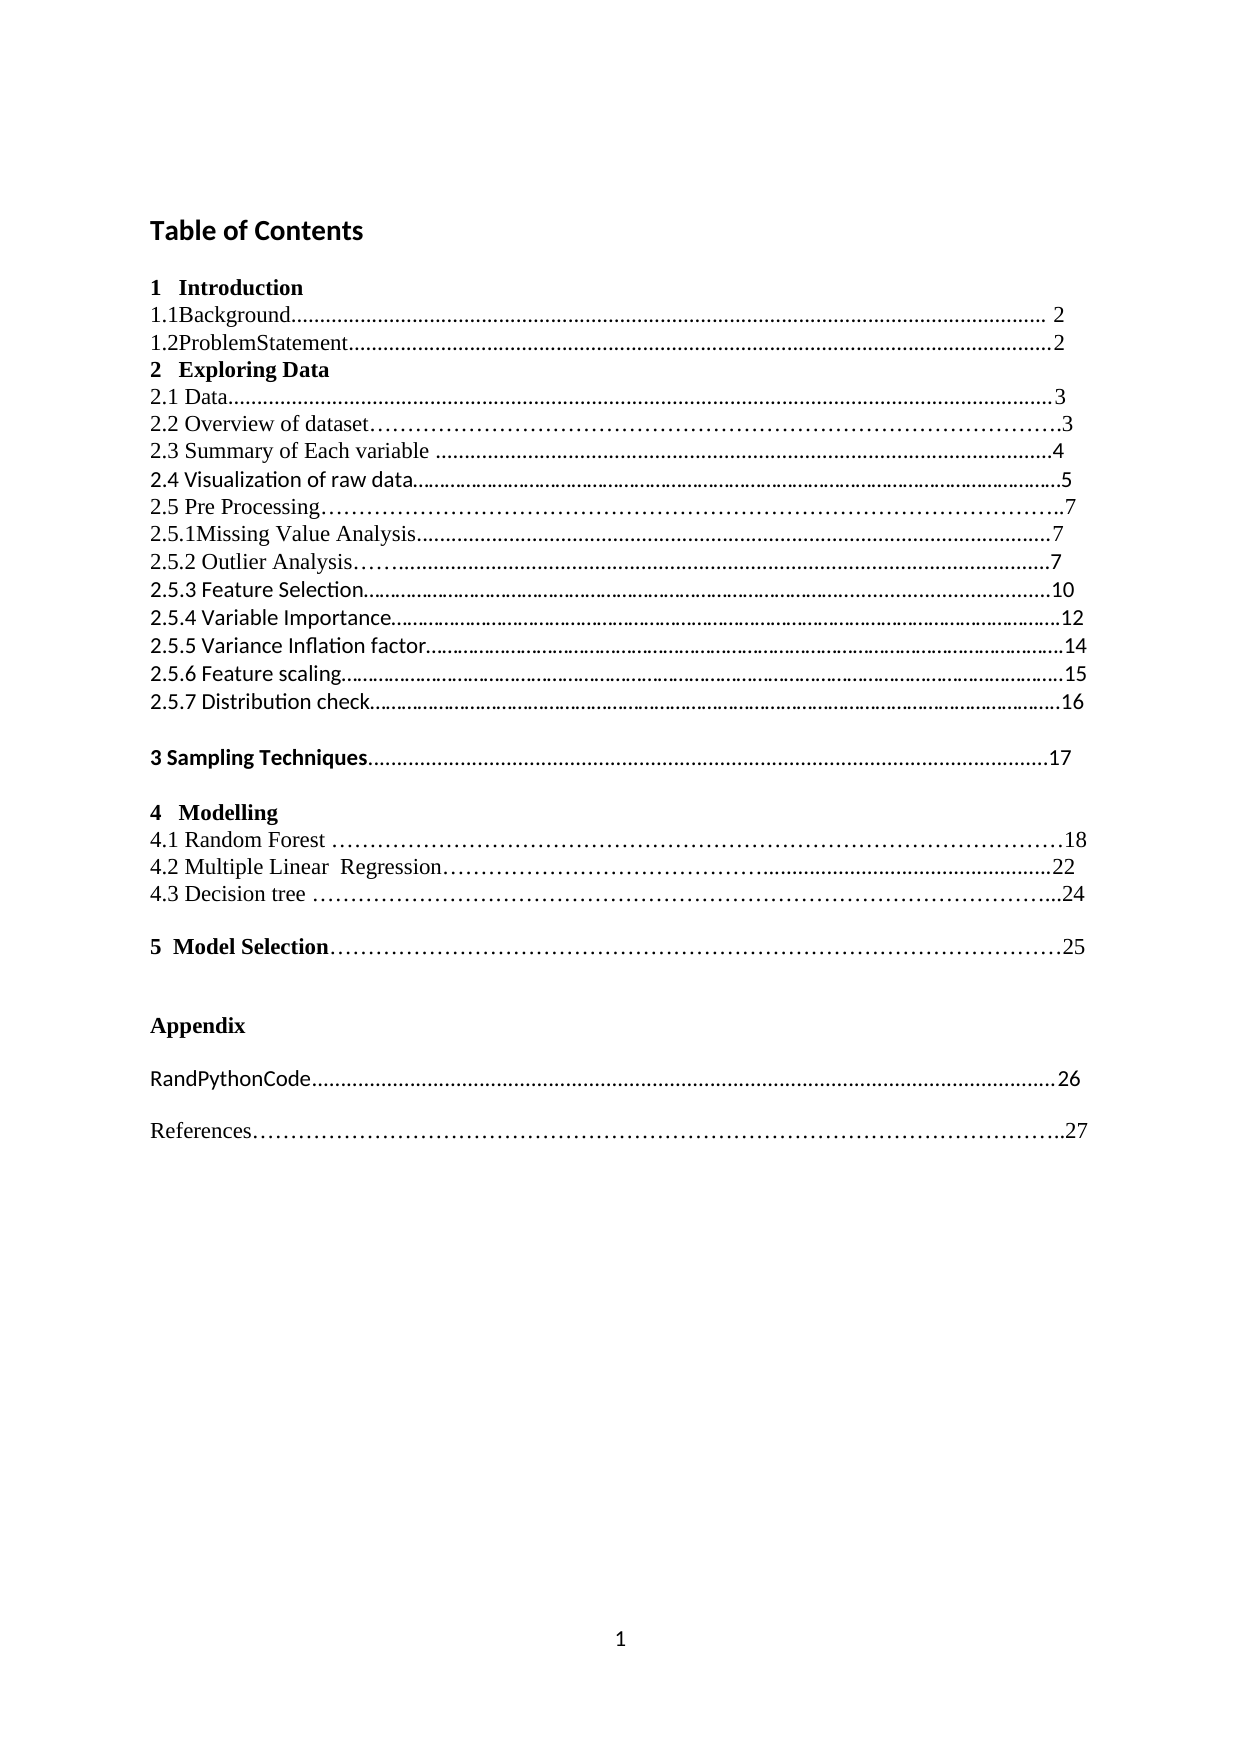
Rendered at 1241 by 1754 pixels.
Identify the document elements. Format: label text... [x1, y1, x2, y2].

text 4.2 Multiple Linear Regression……………………………………..................................................22 [150, 852, 1090, 880]
text 4 Modelling [150, 799, 1090, 826]
text 1.1Background................................................................................................................................... 2 1.2ProblemStatement..........................................................................................................................2 [150, 300, 1154, 356]
text 2.5.2 Outlier Analysis…….................................................................................................................7 [150, 547, 1090, 575]
text 2.5.5 Variance Inflation factor………………………………………………………………………………………………………….14 [150, 631, 1090, 659]
text 4.1 Random Forest ……………………………………………………………………………………18 [150, 826, 1090, 852]
text 2.1 Data...............................................................................................................................................3 [150, 382, 1090, 410]
text RandPythonCode.................................................................................................................................26 [150, 1064, 1090, 1092]
text 4.3 Decision tree ……………………………………………………………………………………...24 [150, 880, 1090, 906]
text 3 Sampling Techniques......................................................................................................................17 [150, 743, 1090, 771]
text 2.5.3 Feature Selection……………………………………………………………………………….....................................10 [150, 575, 1090, 603]
text 2.5.1Missing Value Analysis..............................................................................................................7 [150, 519, 1090, 547]
text Table of Contents [150, 212, 1090, 247]
text References……………………………………………………………………………………………..27 [150, 1117, 1090, 1144]
text 2 Exploring Data [150, 356, 1090, 382]
text 2.5.7 Distribution check…………………………………………………………………………………………………………………..16 [150, 687, 1090, 715]
text 1 Introduction [150, 273, 1090, 300]
text Appendix [150, 1012, 1090, 1038]
text 2.2 Overview of dataset……………………………………………………………………………….3 [150, 410, 1090, 437]
text 2.5 Pre Processing……………………………………………………………………………………..7 [150, 493, 1090, 519]
text 2.5.6 Feature scaling………………………………………………………………………………………………………………………..15 [150, 659, 1090, 687]
text 2.4 Visualization of raw data……………………………………………………………………………………………………………5 [150, 465, 1090, 493]
text 2.3 Summary of Each variable ...........................................................................................................4 [150, 437, 1090, 465]
text 2.5.4 Variable Importance……………………………………………………………………………………………………………….12 [150, 603, 1090, 631]
text 5 Model Selection……………………………………………………………………………………25 [150, 933, 1090, 959]
